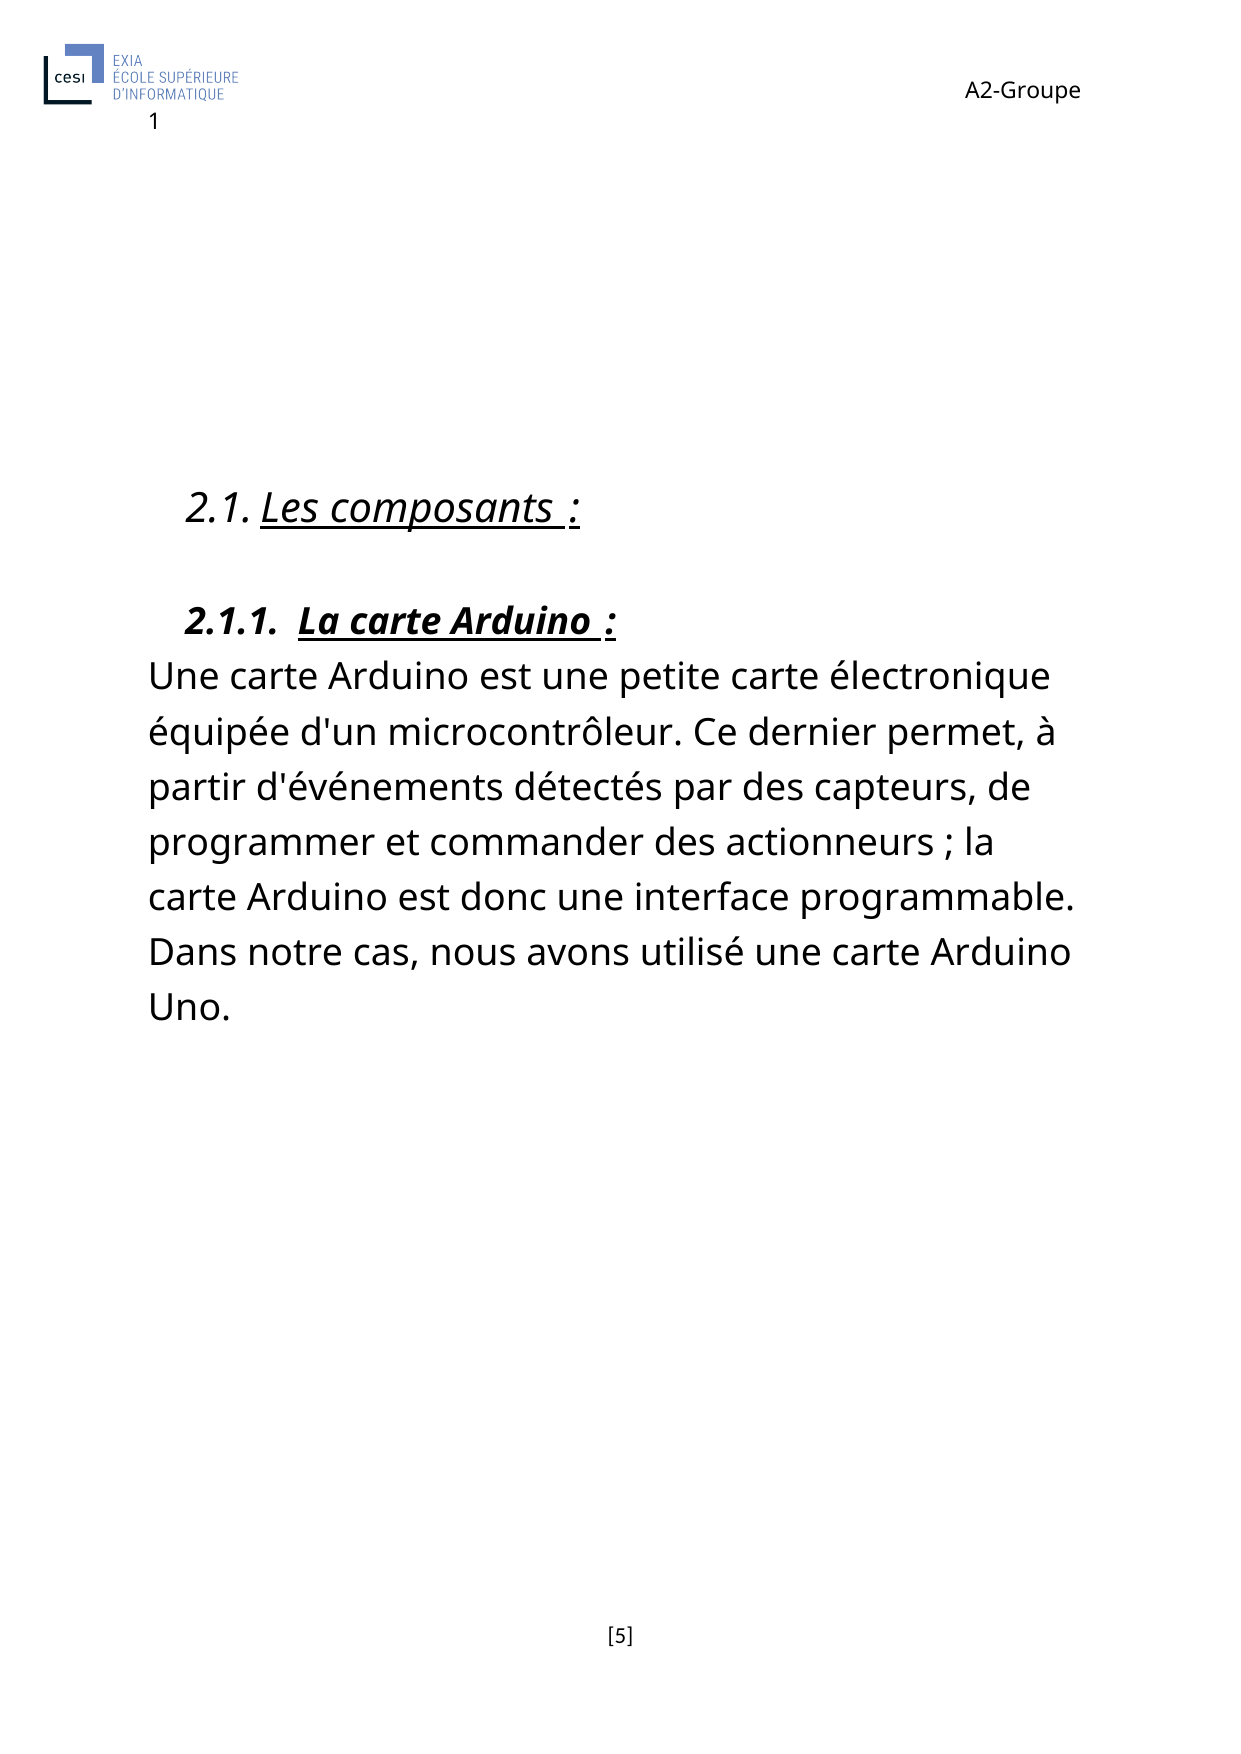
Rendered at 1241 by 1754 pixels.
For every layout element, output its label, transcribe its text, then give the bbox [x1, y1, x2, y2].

list Une carte Arduino est une petite carte électronique équipée d'un microcontrôleur. Ce dernier permet, à partir d'événements détectés par des capteurs, de programmer et commander des actionneurs ; la carte Arduino est donc une interface programmable. [148, 650, 1093, 921]
list La carte Arduino : [185, 594, 1093, 646]
list Dans notre cas, nous avons utilisé une carte Arduino Uno. [148, 925, 1093, 1031]
picture [0, 0, 282, 148]
list Les composants : [185, 478, 1093, 535]
